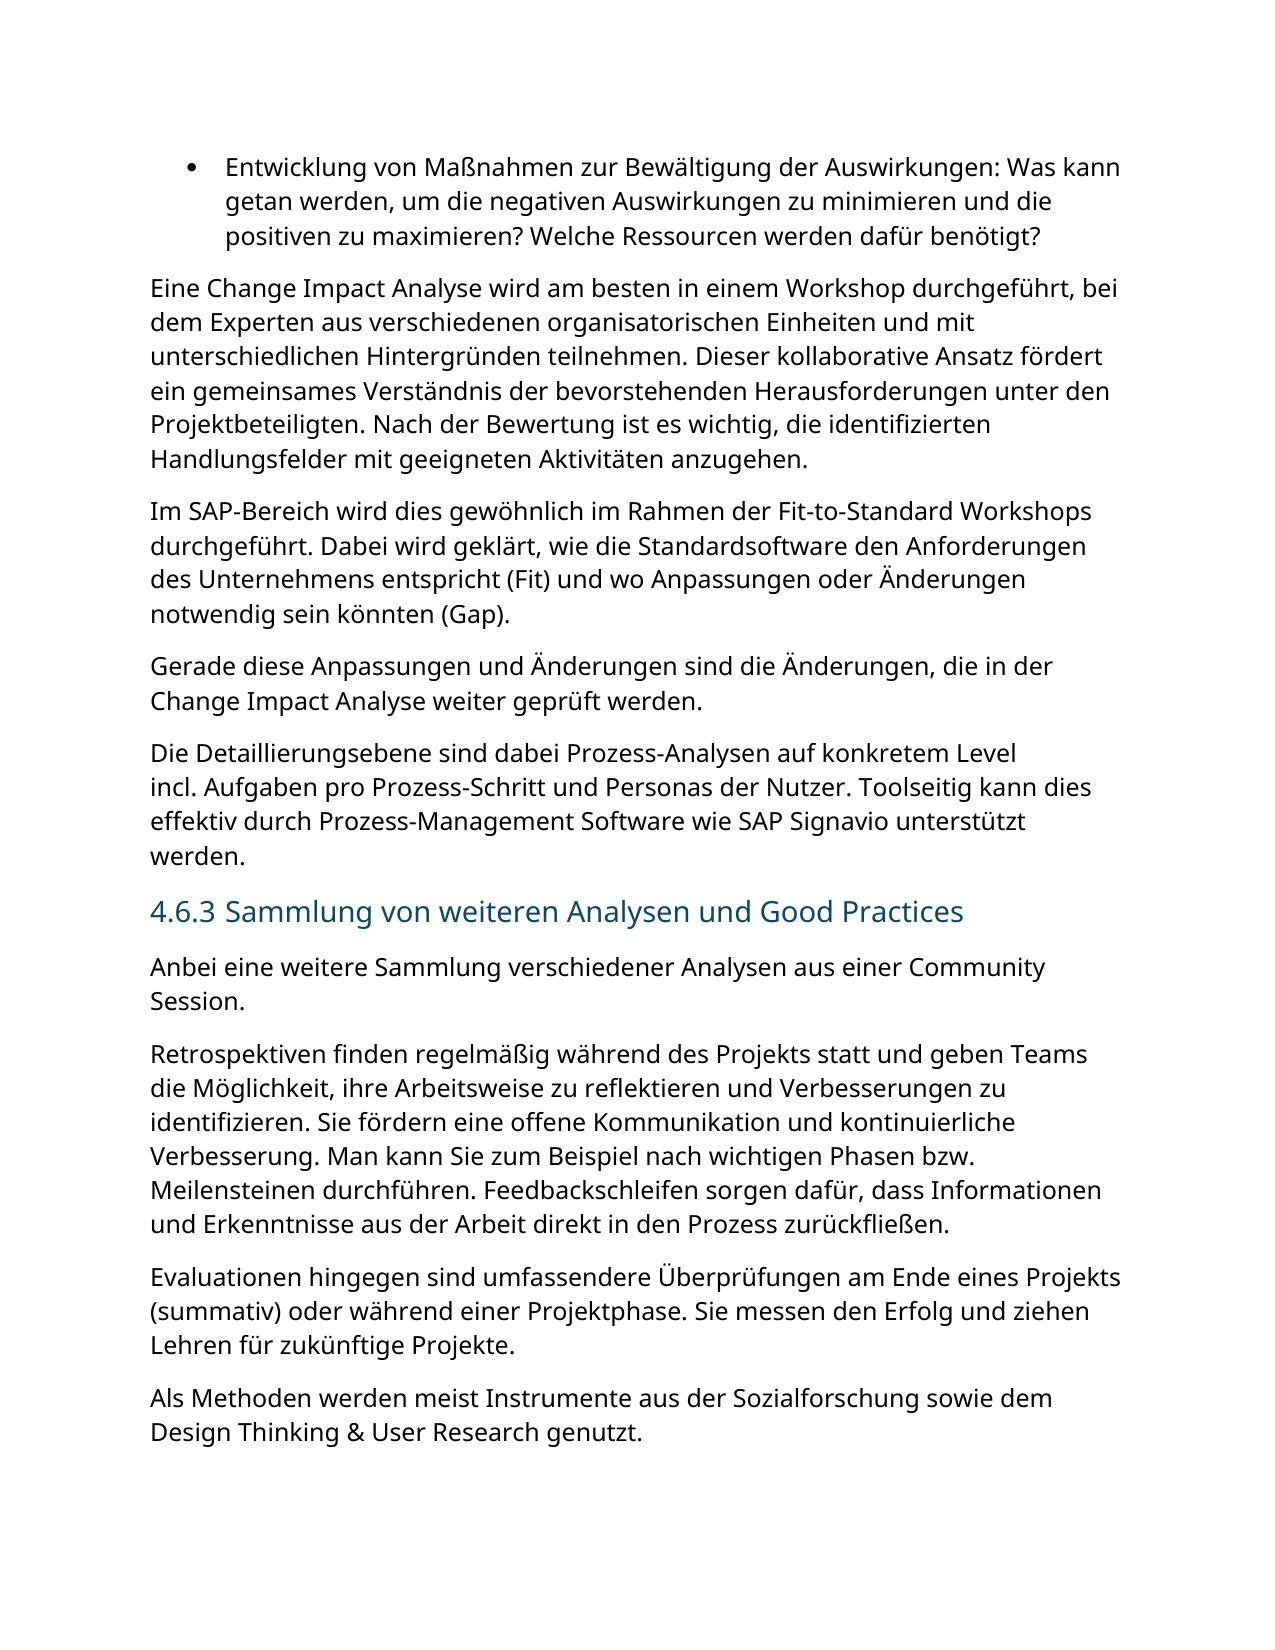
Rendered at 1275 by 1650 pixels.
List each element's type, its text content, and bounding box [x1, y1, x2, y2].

text Evaluationen hingegen sind umfassendere Überprüfungen am Ende eines Projekts (summativ) oder während einer Projektphase. Sie messen den Erfolg und ziehen Lehren für zukünftige Projekte. [150, 1259, 1125, 1362]
subtitle 4.6.3 Sammlung von weiteren Analysen und Good Practices [150, 891, 1125, 931]
text Anbei eine weitere Sammlung verschiedener Analysen aus einer Community Session. [150, 949, 1125, 1017]
text Als Methoden werden meist Instrumente aus der Sozialforschung sowie dem Design Thinking & User Research genutzt. [150, 1380, 1125, 1448]
text Die Detaillierungsebene sind dabei Prozess-Analysen auf konkretem Level incl. Aufgaben pro Prozess-Schritt und Personas der Nutzer. Toolseitig kann dies effektiv durch Prozess-Management Software wie SAP Signavio unterstützt werden. [150, 736, 1125, 872]
text Retrospektiven finden regelmäßig während des Projekts statt und geben Teams die Möglichkeit, ihre Arbeitsweise zu reflektieren und Verbesserungen zu identifizieren. Sie fördern eine offene Kommunikation und kontinuierliche Verbesserung. Man kann Sie zum Beispiel nach wichtigen Phasen bzw. Meilensteinen durchführen. Feedbackschleifen sorgen dafür, dass Informationen und Erkenntnisse aus der Arbeit direkt in den Prozess zurückfließen. [150, 1036, 1125, 1241]
text Gerade diese Anpassungen und Änderungen sind die Änderungen, die in der Change Impact Analyse weiter geprüft werden. [150, 649, 1125, 717]
